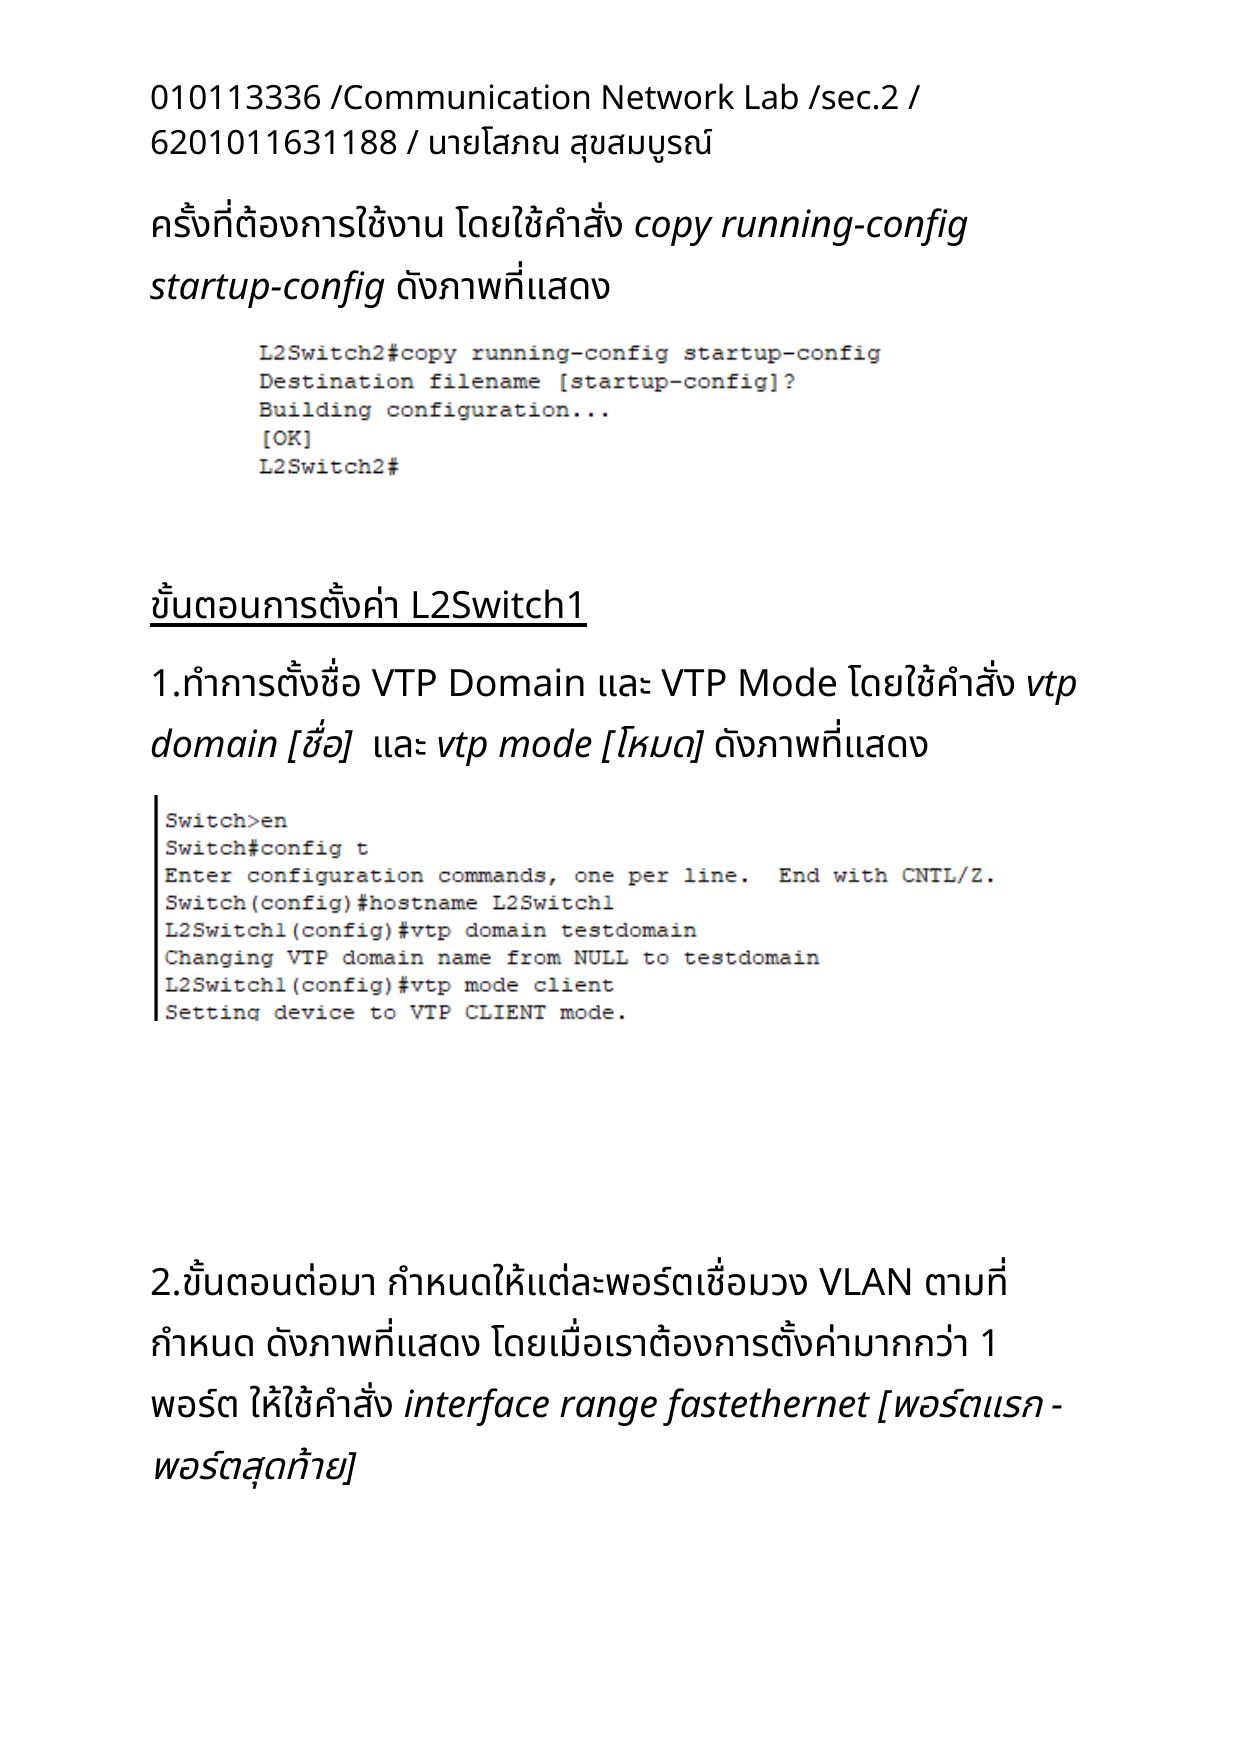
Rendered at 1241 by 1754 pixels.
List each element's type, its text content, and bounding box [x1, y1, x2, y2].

text 2.ขั้นตอนต่อมา กำหนดให้แต่ละพอร์ตเชื่อมวง VLAN ตามที่กำหนด ดังภาพที่แสดง โดยเมื่อเราต้องการตั้งค่ามากกว่า 1 พอร์ต ให้ใช้คำสั่ง interface range fastethernet [พอร์ตแรก - พอร์ตสุดท้าย] [150, 1255, 1090, 1496]
text ขั้นตอนการตั้งค่า L2Switch1 [150, 578, 1090, 635]
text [150, 198, 1090, 316]
picture [252, 337, 989, 488]
picture [153, 795, 1088, 1021]
text 1.ทำการตั้งชื่อ VTP Domain และ VTP Mode โดยใช้คำสั่ง vtp domain [ชื่อ] และ vtp mode [โหมด] ดังภาพที่แสดง [150, 656, 1090, 774]
